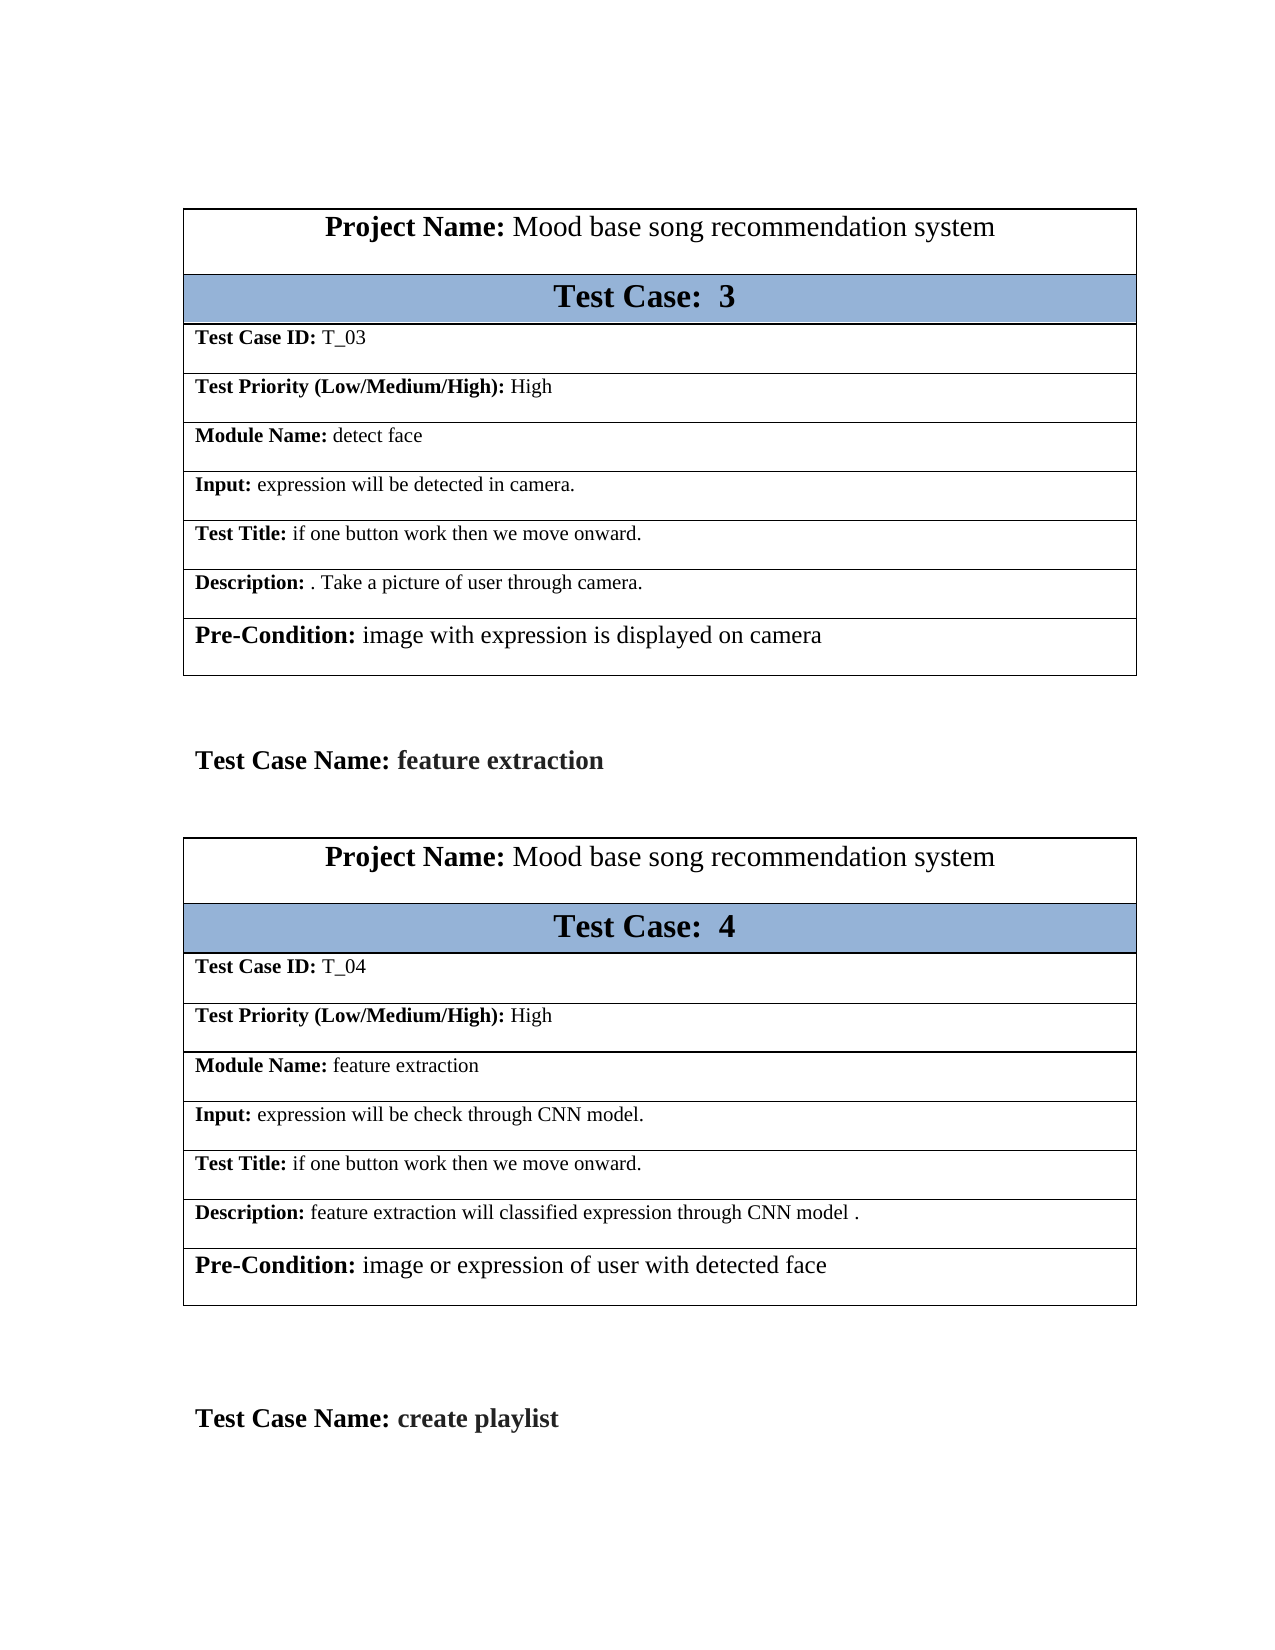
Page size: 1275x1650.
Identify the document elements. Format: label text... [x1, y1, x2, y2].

table_cell Test Priority (Low/Medium/High): High [184, 374, 1136, 422]
subtitle Test Case Name: create playlist [195, 1403, 1125, 1434]
table_header [184, 210, 1136, 274]
table_cell Module Name: feature extraction [184, 1053, 1136, 1101]
table_cell Test Case ID: T_03 [184, 325, 1136, 373]
table_cell Pre-Condition: image with expression is displayed on camera [184, 619, 1136, 675]
table_cell Description: . Take a picture of user through camera. [184, 570, 1136, 618]
table_cell Input: expression will be detected in camera. [184, 472, 1136, 520]
table_cell Test Title: if one button work then we move onward. [184, 1151, 1136, 1199]
table_cell Input: expression will be check through CNN model. [184, 1102, 1136, 1149]
subtitle Test Case Name: feature extraction [195, 744, 1125, 775]
table_cell Test Title: if one button work then we move onward. [184, 521, 1136, 569]
table_cell Pre-Condition: image or expression of user with detected face [184, 1249, 1136, 1305]
table_header [184, 839, 1136, 903]
table_cell Description: feature extraction will classified expression through CNN model . [184, 1200, 1136, 1248]
table_cell Test Case ID: T_04 [184, 954, 1136, 1002]
table_cell Module Name: detect face [184, 423, 1136, 471]
table_cell Test Priority (Low/Medium/High): High [184, 1004, 1136, 1051]
